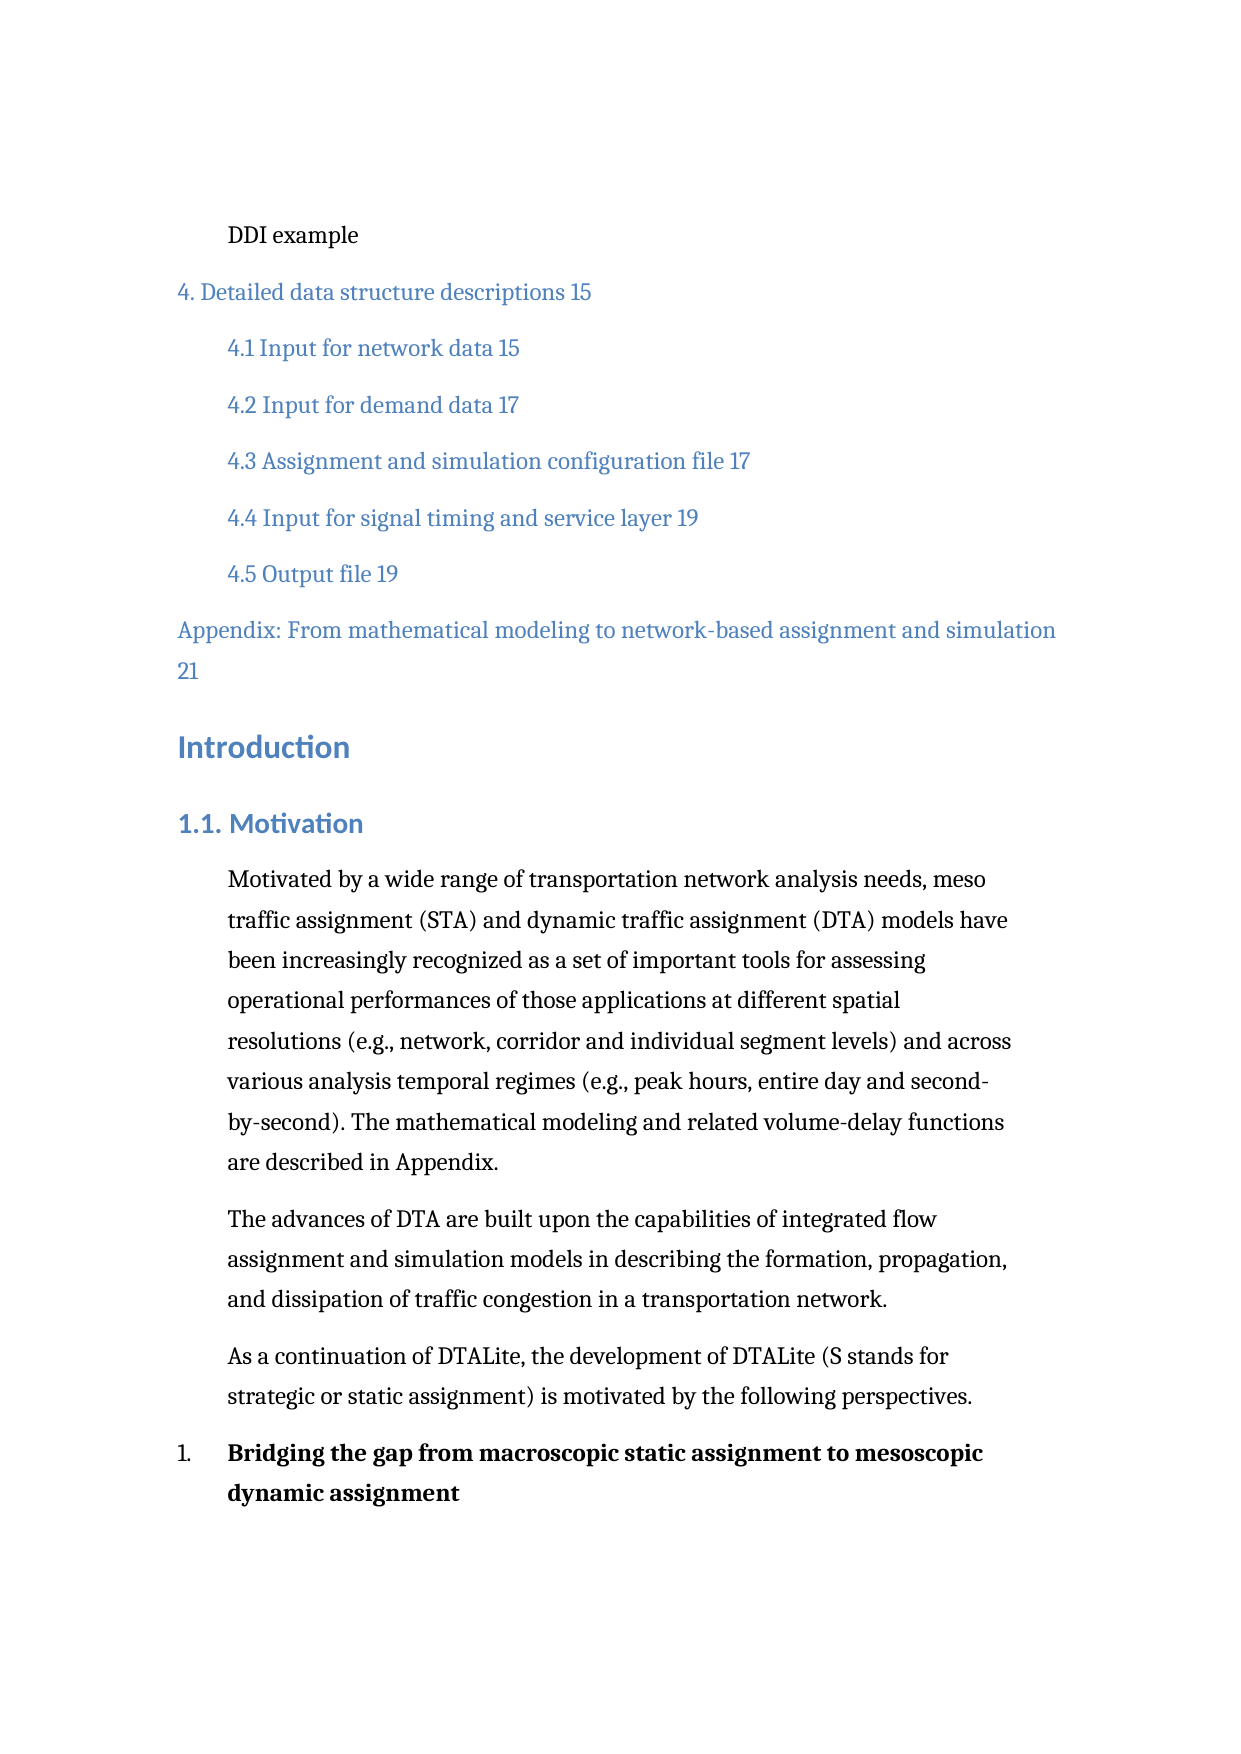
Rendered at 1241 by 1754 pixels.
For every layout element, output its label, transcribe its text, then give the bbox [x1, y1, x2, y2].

text Appendix: From mathematical modeling to network-based assignment and simulation 21 [177, 612, 1063, 690]
text Motivated by a wide range of transportation network analysis needs, meso traffic assignment (STA) and dynamic traffic assignment (DTA) models have been increasingly recognized as a set of important tools for assessing operational performances of those applications at different spatial resolutions (e.g., network, corridor and individual segment levels) and across various analysis temporal regimes (e.g., peak hours, entire day and second-by-second). The mathematical modeling and related volume-delay functions are described in Appendix. [227, 861, 1013, 1181]
subtitle 1.1. Motivation [177, 804, 1063, 841]
text 4. Detailed data structure descriptions 15 [177, 273, 1063, 311]
text 4.5 Output file 19 [227, 556, 1013, 593]
text As a continuation of DTALite, the development of DTALite (S stands for strategic or static assignment) is motivated by the following perspectives. [227, 1337, 1013, 1415]
text 4.4 Input for signal timing and service layer 19 [227, 499, 1013, 537]
text DDI example [177, 217, 1063, 254]
list Bridging the gap from macroscopic static assignment to mesoscopic dynamic assignment [177, 1434, 1063, 1512]
text 4.1 Input for network data 15 [227, 330, 1013, 367]
text 4.3 Assignment and simulation configuration file 17 [227, 443, 1013, 480]
text 4.2 Input for demand data 17 [227, 386, 1013, 424]
subtitle Introduction [177, 709, 1063, 784]
text The advances of DTA are built upon the capabilities of integrated flow assignment and simulation models in describing the formation, propagation, and dissipation of traffic congestion in a transportation network. [227, 1200, 1013, 1318]
